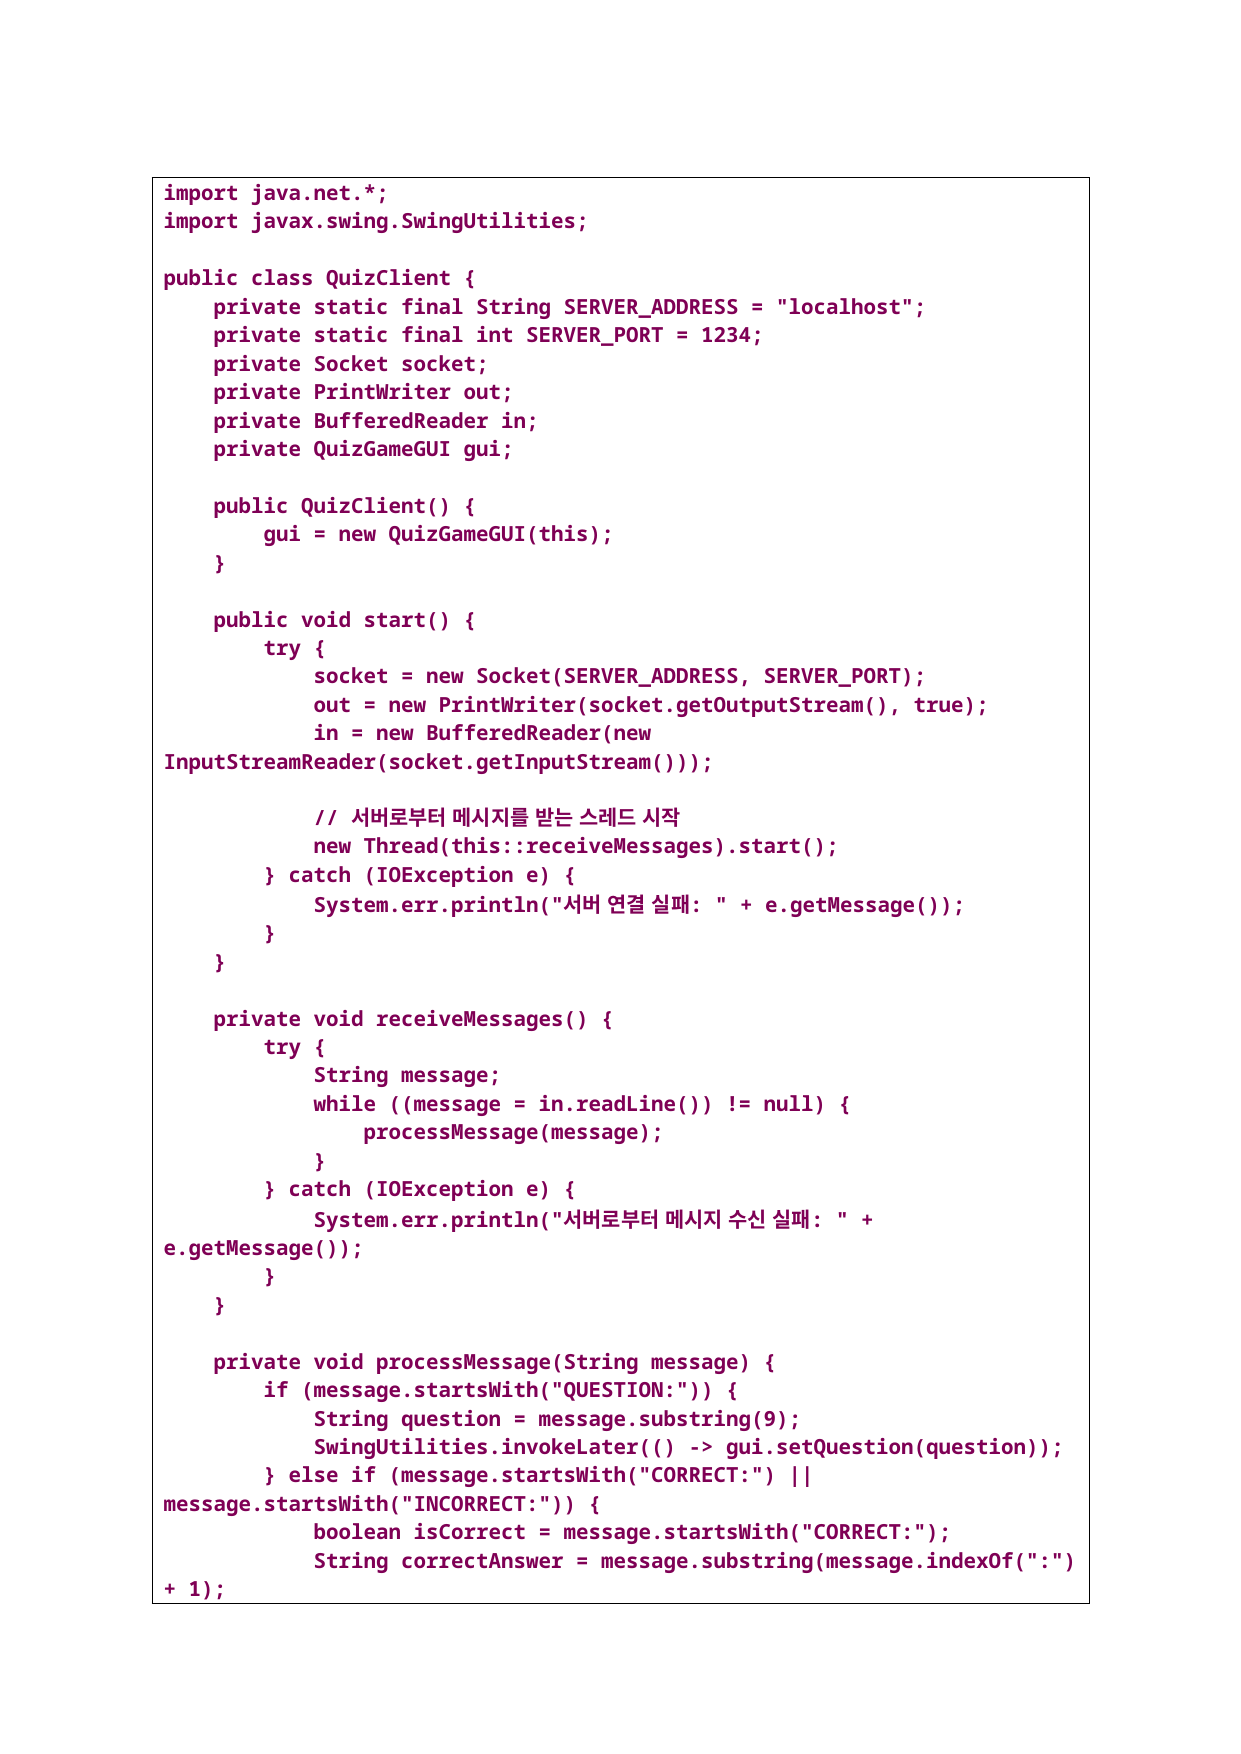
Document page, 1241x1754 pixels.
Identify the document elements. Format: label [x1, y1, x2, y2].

table_cell [153, 178, 1089, 1603]
